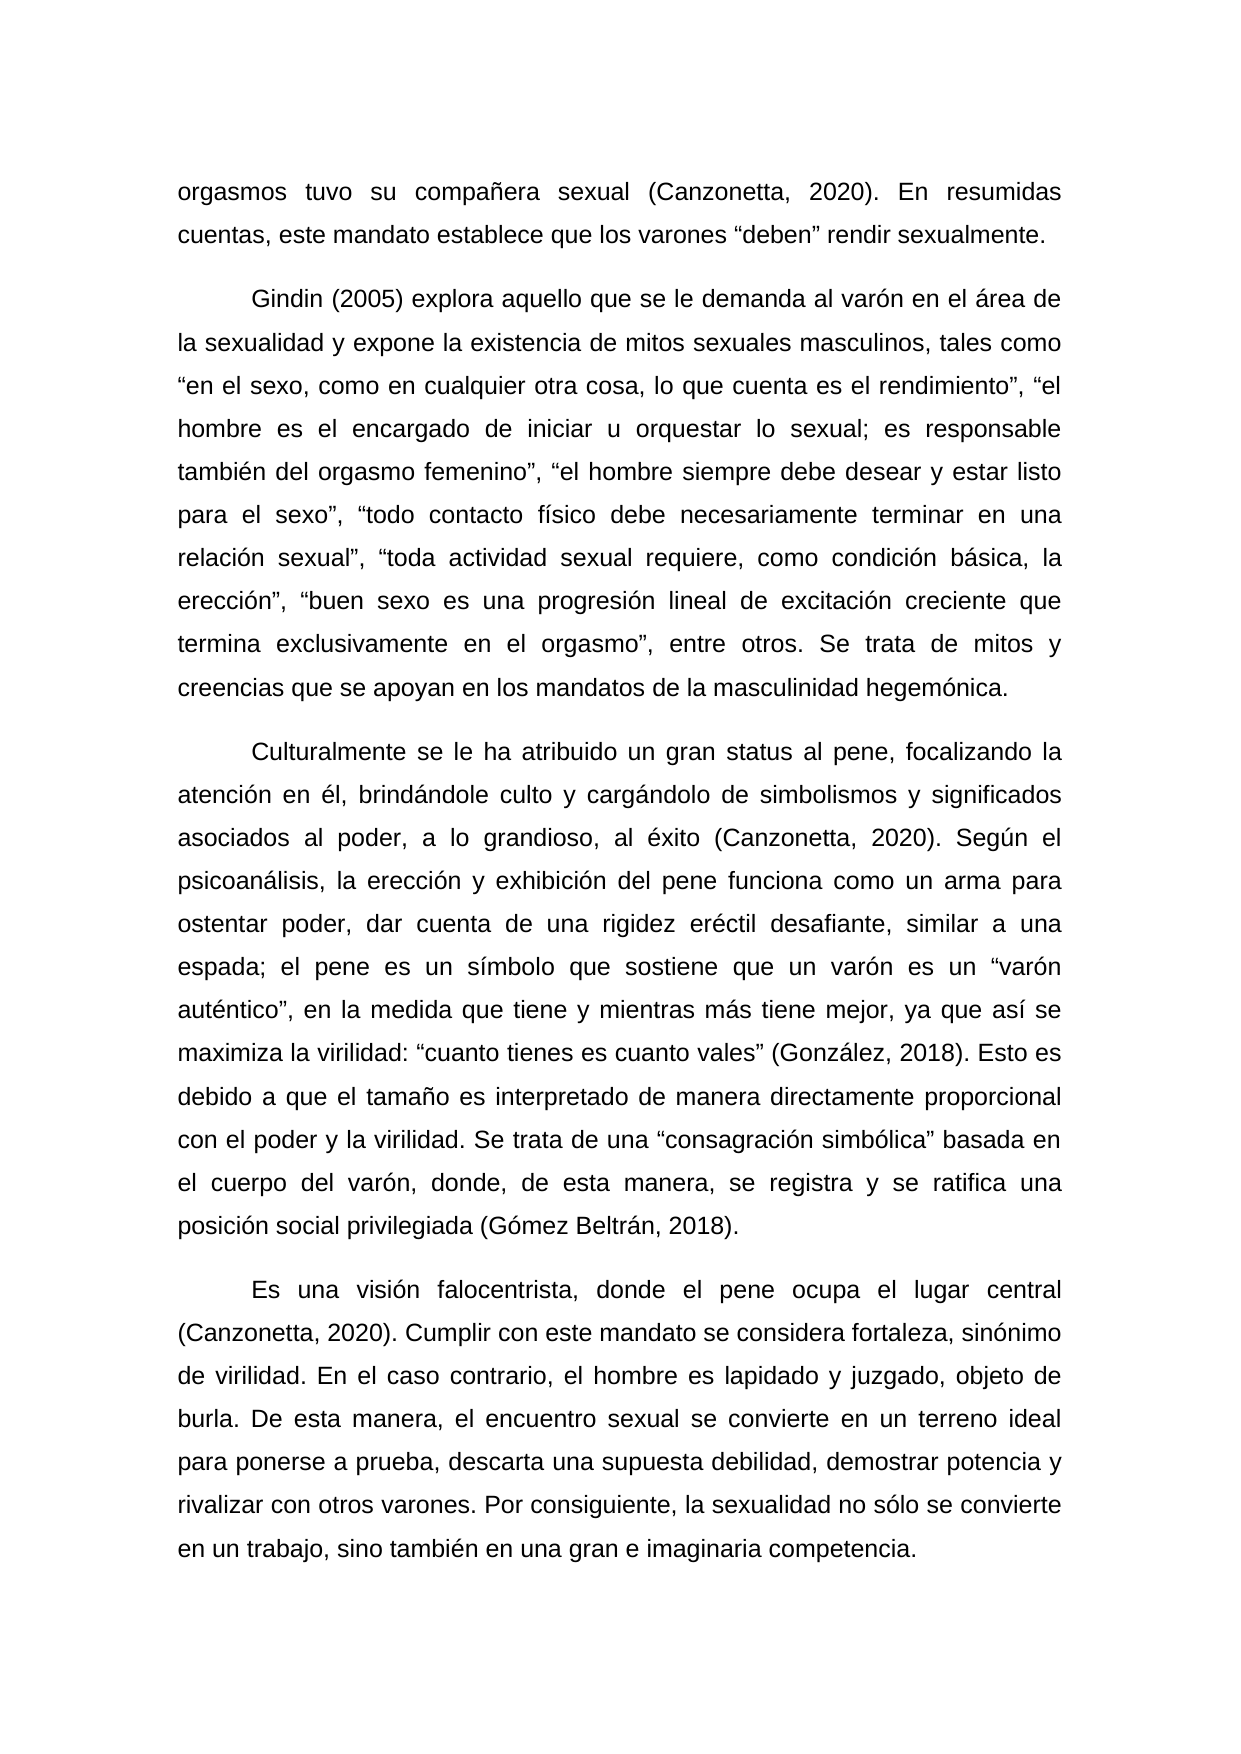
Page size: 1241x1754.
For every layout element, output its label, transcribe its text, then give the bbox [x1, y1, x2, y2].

text Culturalmente se le ha atribuido un gran status al pene, focalizando la atención en él, brindándole culto y cargándolo de simbolismos y significados asociados al poder, a lo grandioso, al éxito (Canzonetta, 2020). Según el psicoanálisis, la erección y exhibición del pene funciona como un arma para ostentar poder, dar cuenta de una rigidez eréctil desafiante, similar a una espada; el pene es un símbolo que sostiene que un varón es un “varón auténtico”, en la medida que tiene y mientras más tiene mejor, ya que así se maximiza la virilidad: “cuanto tienes es cuanto vales” (González, 2018). Esto es debido a que el tamaño es interpretado de manera directamente proporcional con el poder y la virilidad. Se trata de una “consagración simbólica” basada en el cuerpo del varón, donde, de esta manera, se registra y se ratifica una posición social privilegiada (Gómez Beltrán, 2018). [177, 736, 1063, 1239]
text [177, 177, 1063, 249]
text Gindin (2005) explora aquello que se le demanda al varón en el área de la sexualidad y expone la existencia de mitos sexuales masculinos, tales como “en el sexo, como en cualquier otra cosa, lo que cuenta es el rendimiento”, “el hombre es el encargado de iniciar u orquestar lo sexual; es responsable también del orgasmo femenino”, “el hombre siempre debe desear y estar listo para el sexo”, “todo contacto físico debe necesariamente terminar en una relación sexual”, “toda actividad sexual requiere, como condición básica, la erección”, “buen sexo es una progresión lineal de excitación creciente que termina exclusivamente en el orgasmo”, entre otros. Se trata de mitos y creencias que se apoyan en los mandatos de la masculinidad hegemónica. [177, 284, 1063, 701]
text Es una visión falocentrista, donde el pene ocupa el lugar central (Canzonetta, 2020). Cumplir con este mandato se considera fortaleza, sinónimo de virilidad. En el caso contrario, el hombre es lapidado y juzgado, objeto de burla. De esta manera, el encuentro sexual se convierte en un terreno ideal para ponerse a prueba, descarta una supuesta debilidad, demostrar potencia y rivalizar con otros varones. Por consiguiente, la sexualidad no sólo se convierte en un trabajo, sino también en una gran e imaginaria competencia. [177, 1275, 1063, 1562]
